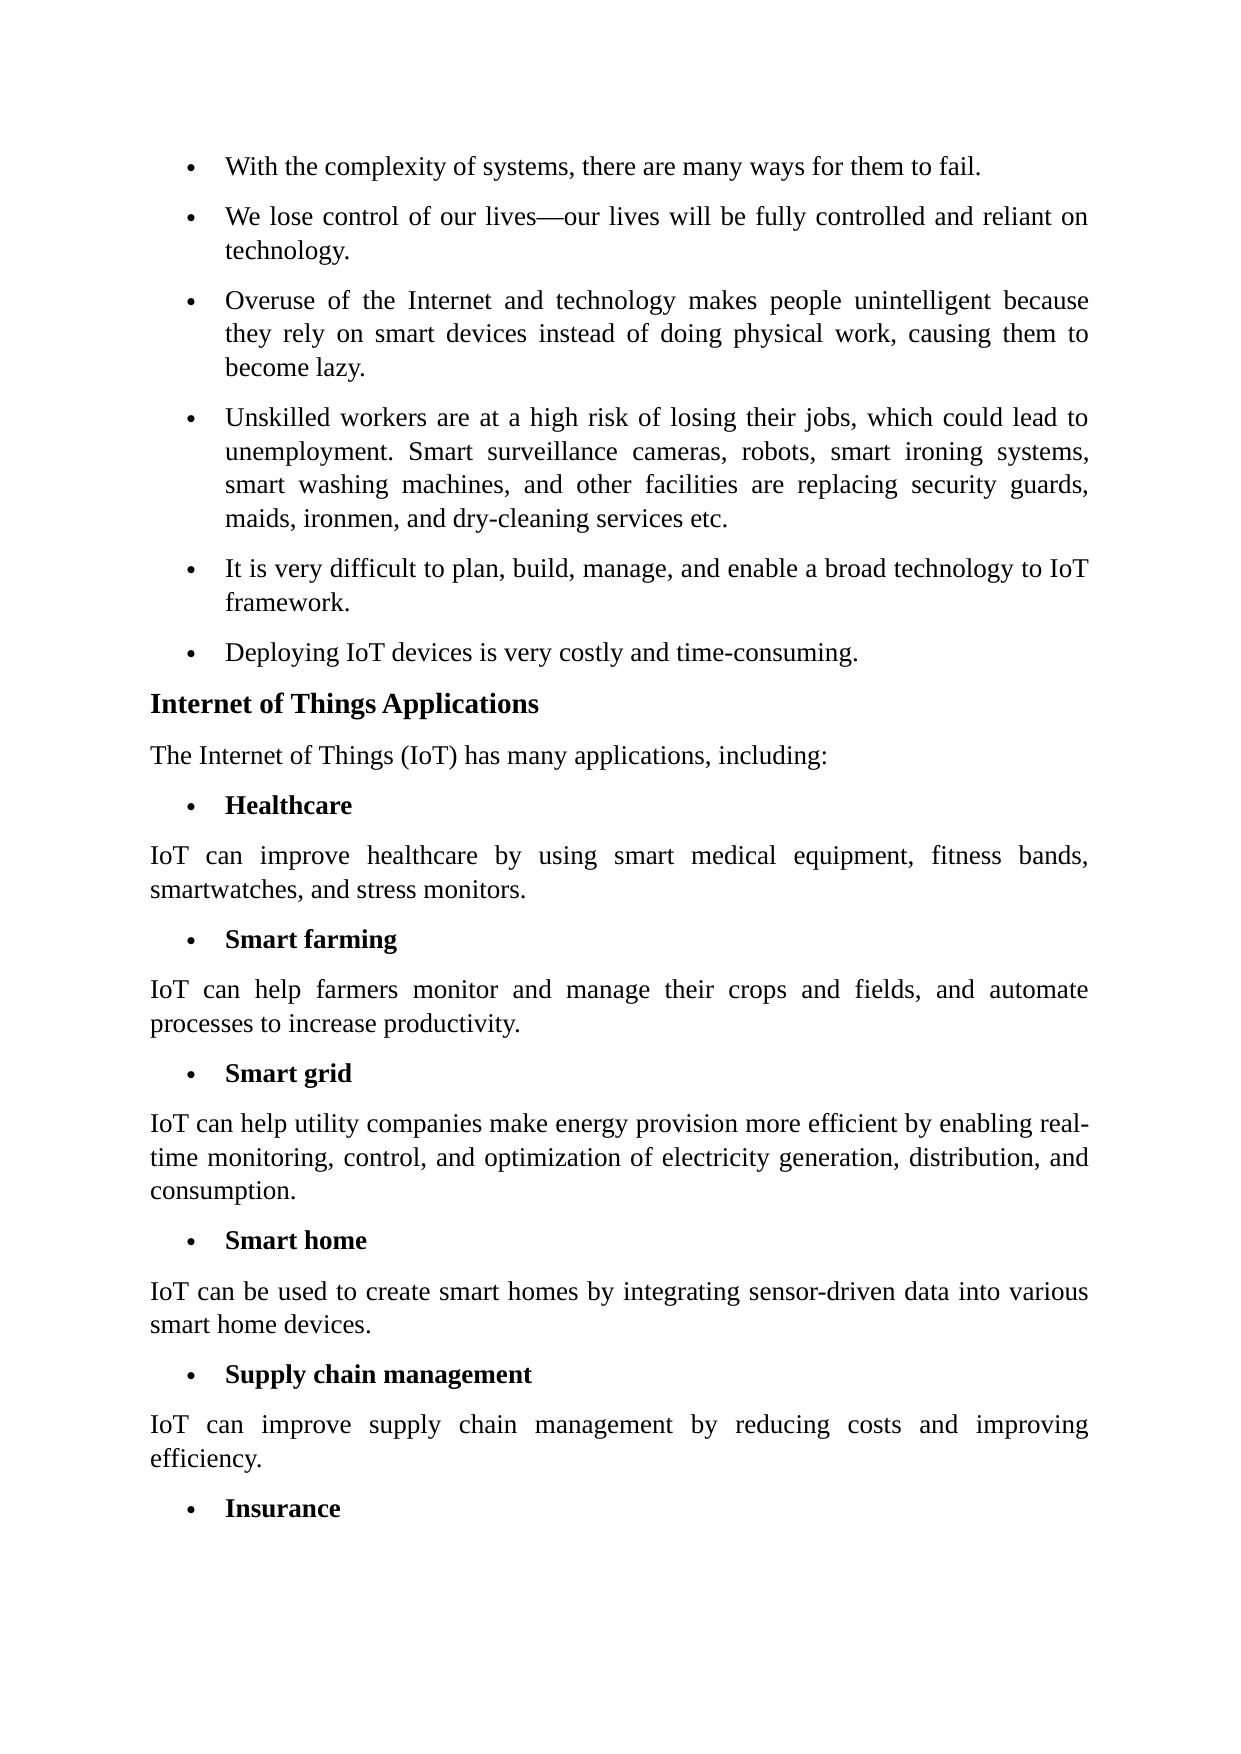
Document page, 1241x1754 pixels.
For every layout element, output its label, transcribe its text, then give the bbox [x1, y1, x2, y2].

list Smart farming [187, 923, 1090, 954]
list Insurance [187, 1492, 1090, 1523]
list It is very difficult to plan, build, manage, and enable a broad technology to IoT framework. [187, 552, 1090, 617]
list Deploying IoT devices is very costly and time-consuming. [187, 636, 1090, 667]
text The Internet of Things (IoT) has many applications, including: [150, 739, 1090, 770]
list Smart grid [187, 1057, 1090, 1088]
text IoT can be used to create smart homes by integrating sensor-driven data into various smart home devices. [150, 1275, 1090, 1339]
list Overuse of the Internet and technology makes people unintelligent because they rely on smart devices instead of doing physical work, causing them to become lazy. [187, 284, 1090, 382]
text Internet of Things Applications [150, 686, 1090, 719]
text IoT can help farmers monitor and manage their crops and fields, and automate processes to increase productivity. [150, 973, 1090, 1038]
text IoT can improve supply chain management by reducing costs and improving efficiency. [150, 1409, 1090, 1473]
list Unskilled workers are at a high risk of losing their jobs, which could lead to unemployment. Smart surveillance cameras, robots, smart ironing systems, smart washing machines, and other facilities are replacing security guards, maids, ironmen, and dry-cleaning services etc. [187, 401, 1090, 533]
list Smart home [187, 1224, 1090, 1256]
text IoT can improve healthcare by using smart medical equipment, fitness bands, smartwatches, and stress monitors. [150, 839, 1090, 904]
list Supply chain management [187, 1358, 1090, 1389]
list With the complexity of systems, there are many ways for them to fail. [187, 150, 1090, 181]
list We lose control of our lives—our lives will be fully controlled and reliant on technology. [187, 200, 1090, 265]
list Healthcare [187, 789, 1090, 820]
text IoT can help utility companies make energy provision more efficient by enabling real-time monitoring, control, and optimization of electricity generation, distribution, and consumption. [150, 1107, 1090, 1205]
